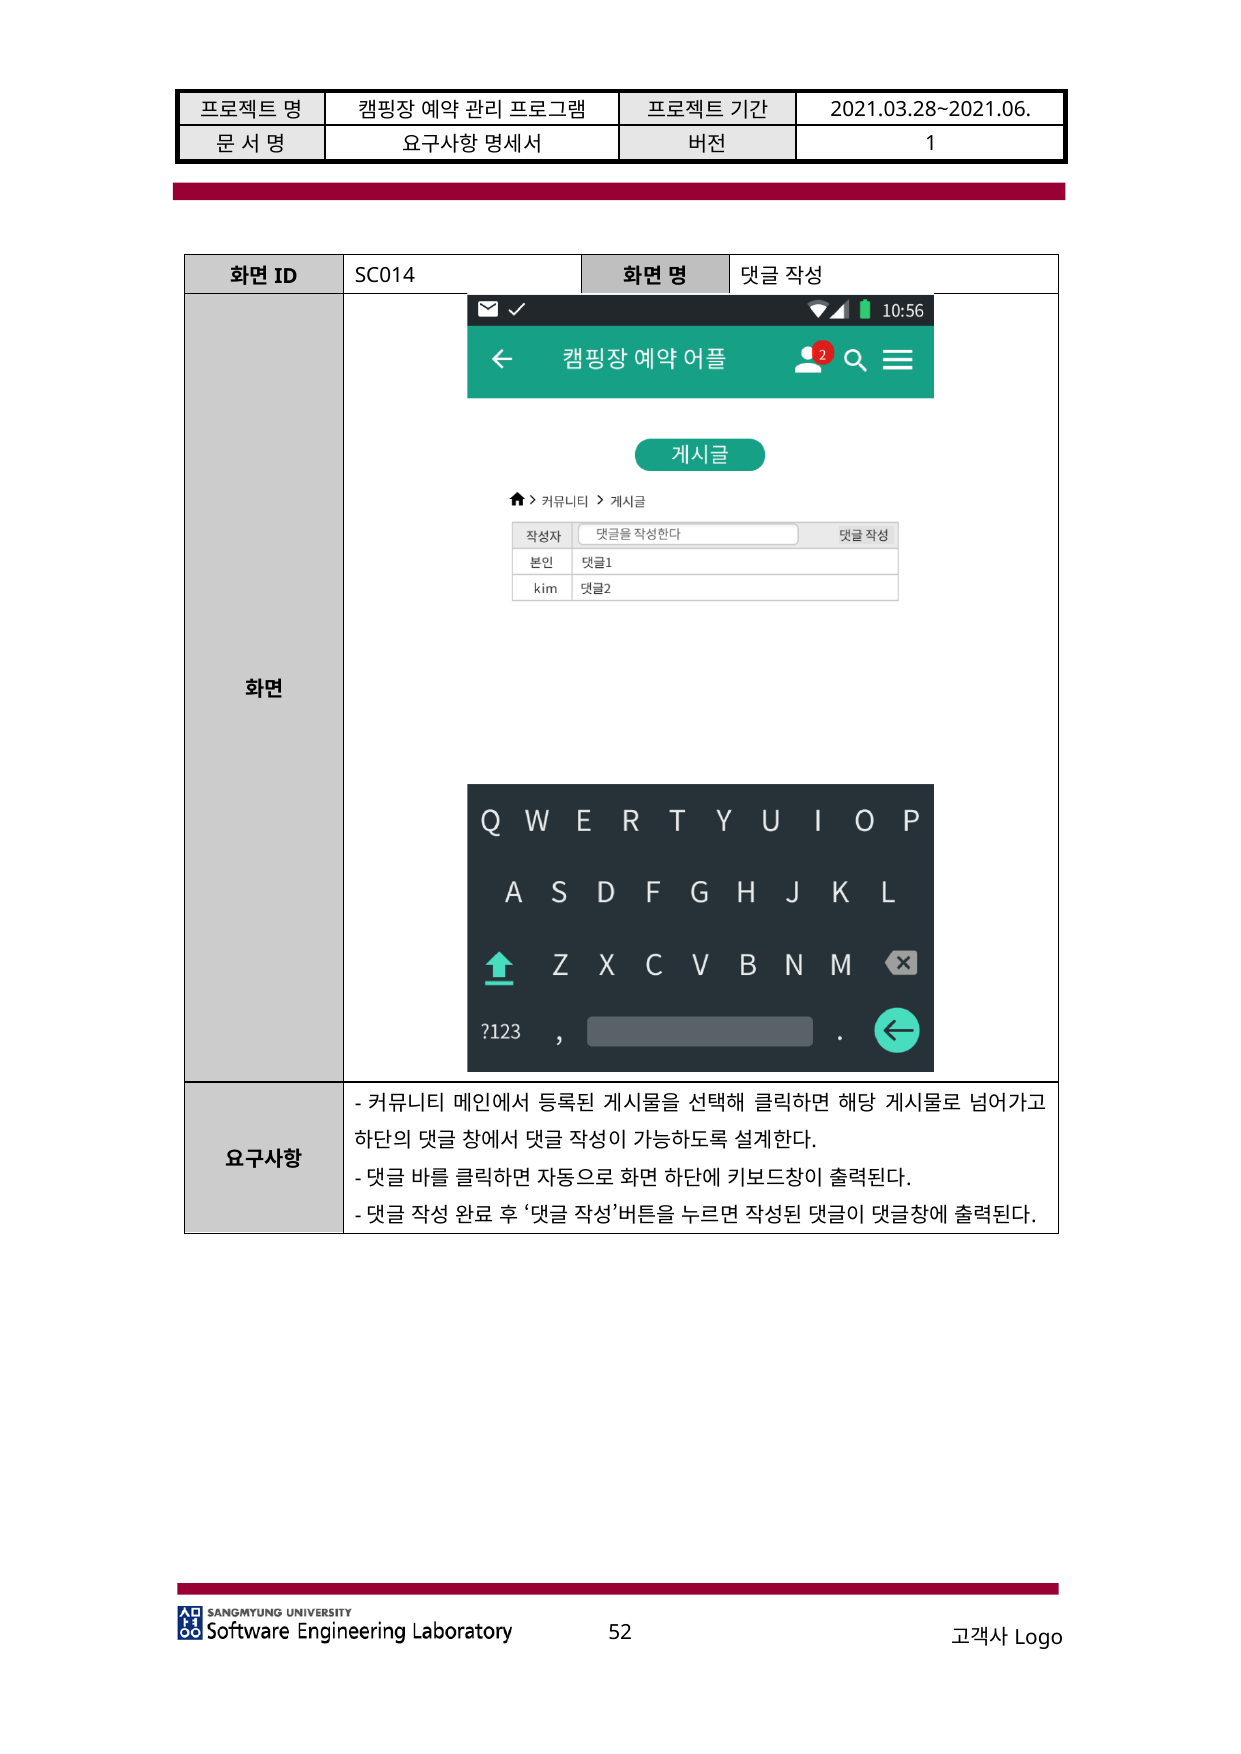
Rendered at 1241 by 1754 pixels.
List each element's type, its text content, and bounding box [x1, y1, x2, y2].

table_cell 화면 [185, 294, 343, 1081]
picture [467, 293, 934, 1072]
table_header SC014 [344, 255, 581, 293]
table_cell [344, 294, 1058, 1081]
table_header 화면 ID [185, 255, 343, 293]
table_header 댓글 작성 [730, 255, 1058, 293]
picture [177, 1606, 515, 1645]
table_header 화면 명 [582, 255, 729, 293]
table_cell - 커뮤니티 메인에서 등록된 게시물을 선택해 클릭하면 해당 게시물로 넘어가고 하단의 댓글 창에서 댓글 작성이 가능하도록 설계한다. - 댓글 바를 클릭하면 자동으로 화면 하단에 키보드창이 출력된다. - 댓글 작성 완료 후 ‘댓글 작성’버튼을 누르면 작성된 댓글이 댓글창에 출력된다. [344, 1083, 1058, 1232]
table_cell 요구사항 [185, 1083, 343, 1232]
